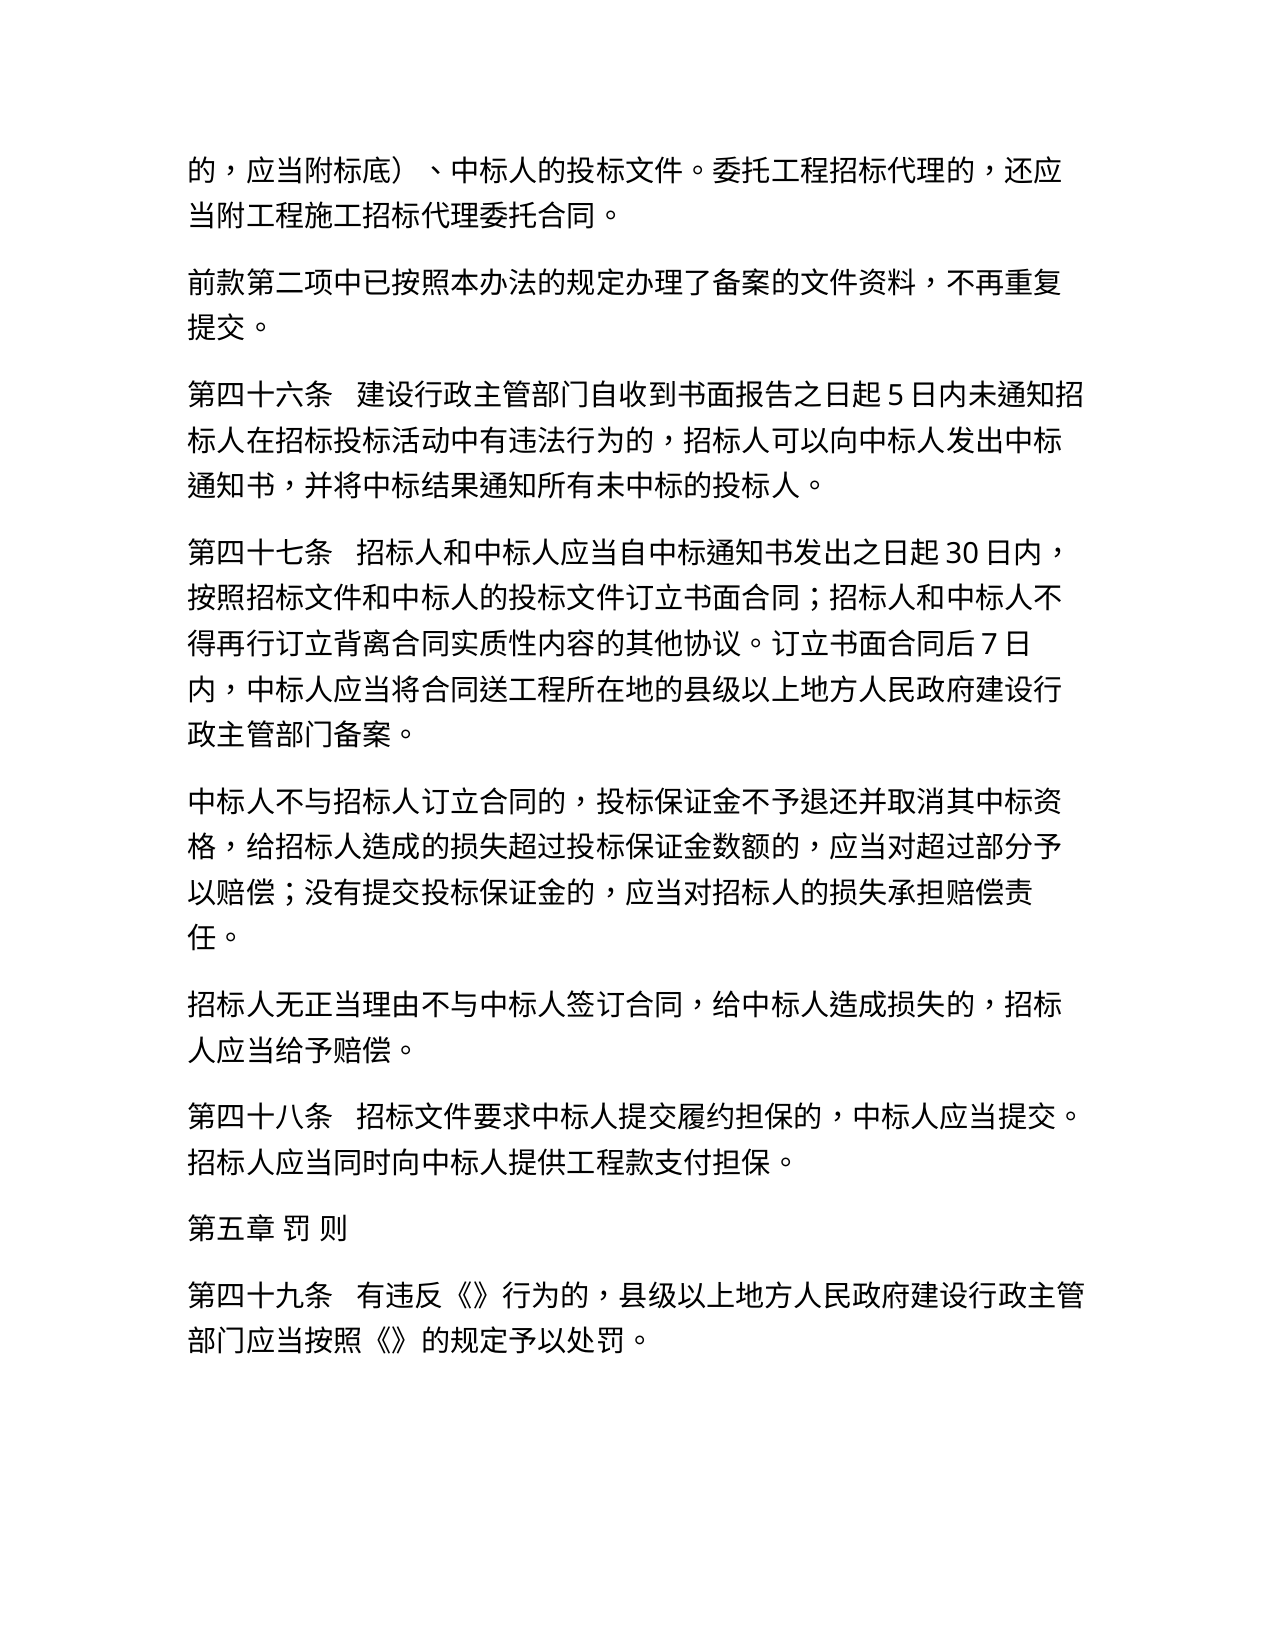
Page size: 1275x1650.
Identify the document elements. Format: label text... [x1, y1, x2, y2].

text 第四十八条 招标文件要求中标人提交履约担保的，中标人应当提交。招标人应当同时向中标人提供工程款支付担保。 [187, 1096, 1087, 1182]
text 第四十七条 招标人和中标人应当自中标通知书发出之日起30日内，按照招标文件和中标人的投标文件订立书面合同；招标人和中标人不得再行订立背离合同实质性内容的其他协议。订立书面合同后7日内，中标人应当将合同送工程所在地的县级以上地方人民政府建设行政主管部门备案。 [187, 532, 1087, 754]
text 招标人无正当理由不与中标人签订合同，给中标人造成损失的，招标人应当给予赔偿。 [187, 984, 1087, 1069]
text 中标人不与招标人订立合同的，投标保证金不予退还并取消其中标资格，给招标人造成的损失超过投标保证金数额的，应当对超过部分予以赔偿；没有提交投标保证金的，应当对招标人的损失承担赔偿责任。 [187, 781, 1087, 957]
text 第五章 罚 则 [187, 1208, 1087, 1248]
text 第四十六条 建设行政主管部门自收到书面报告之日起5日内未通知招标人在招标投标活动中有违法行为的，招标人可以向中标人发出中标通知书，并将中标结果通知所有未中标的投标人。 [187, 374, 1087, 505]
text 第四十九条 有违反《》行为的，县级以上地方人民政府建设行政主管部门应当按照《》的规定予以处罚。 [187, 1275, 1087, 1360]
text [187, 150, 1087, 235]
text 前款第二项中已按照本办法的规定办理了备案的文件资料，不再重复提交。 [187, 262, 1087, 347]
